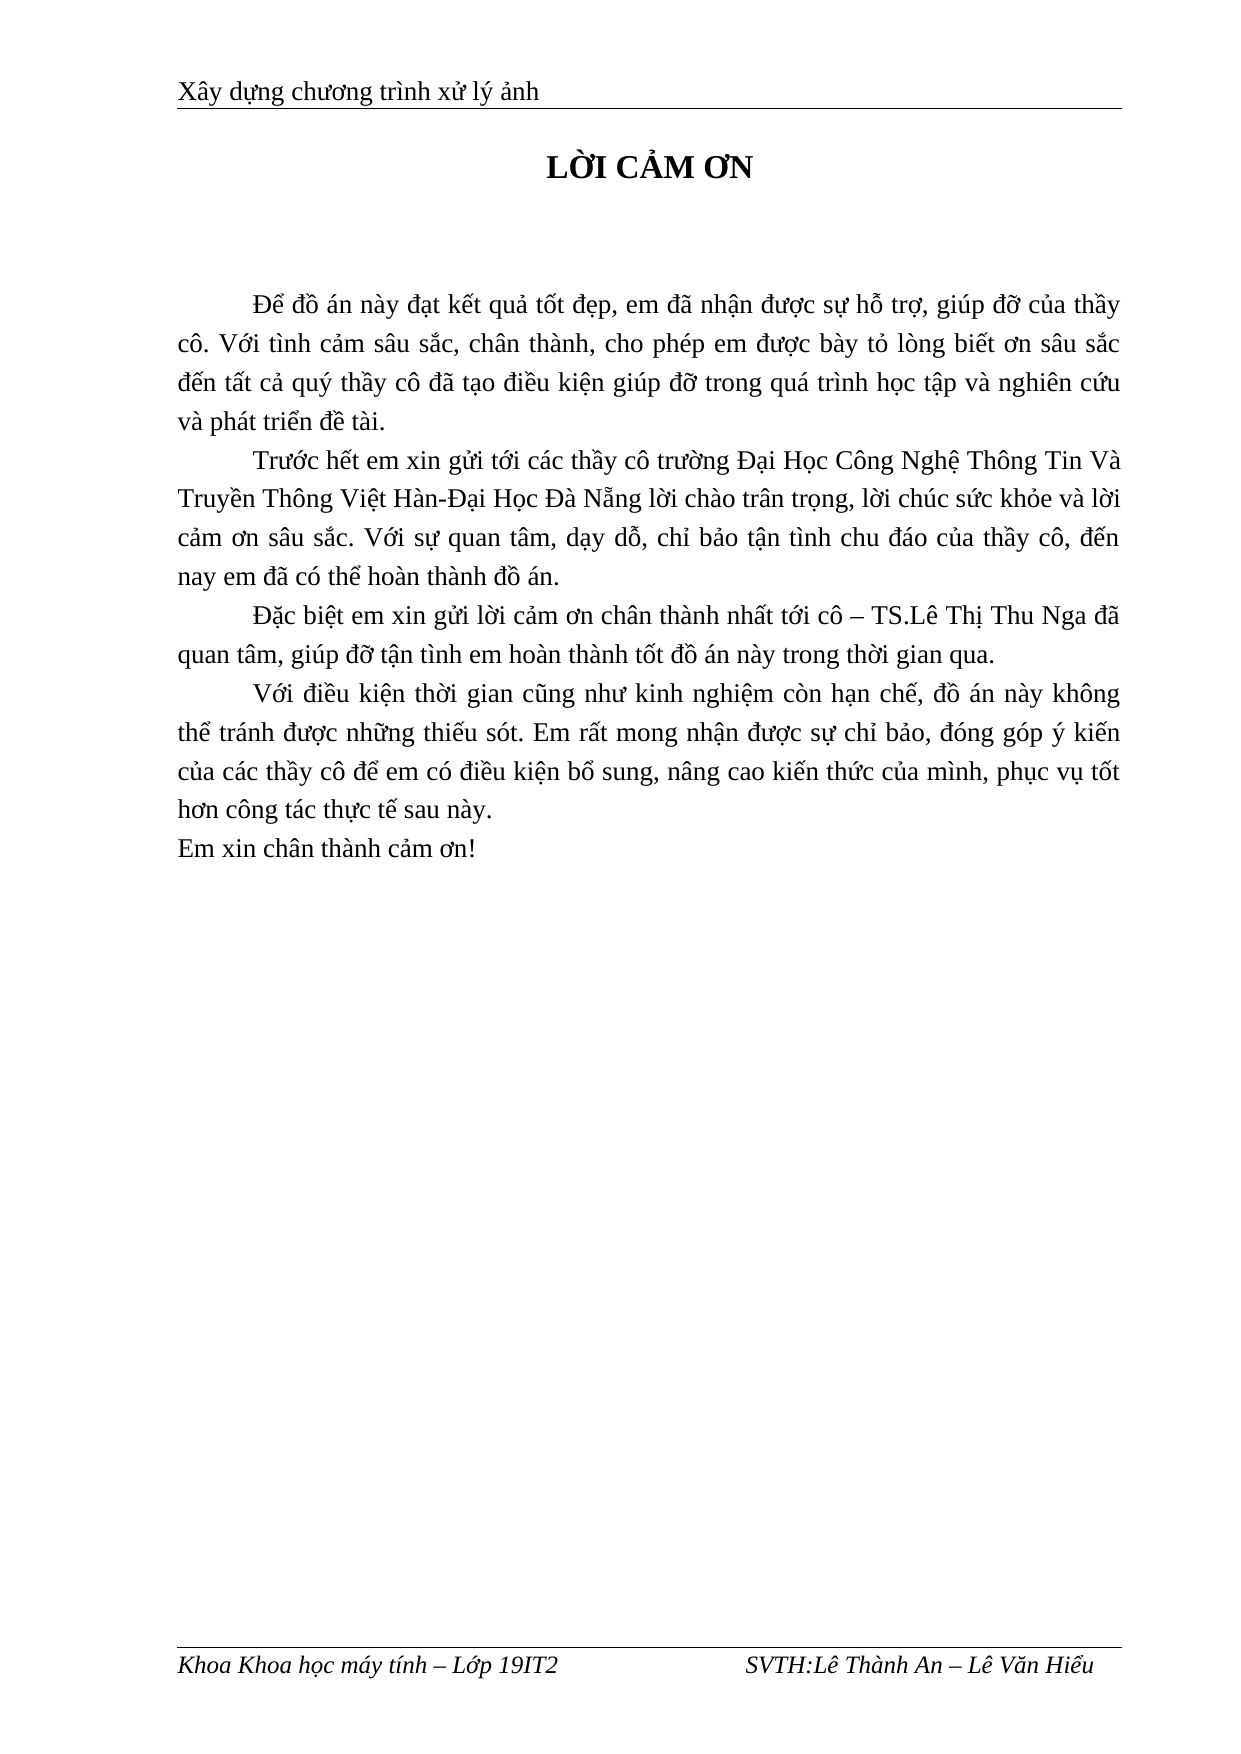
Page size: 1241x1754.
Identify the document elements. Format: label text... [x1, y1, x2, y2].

text Để đồ án này đạt kết quả tốt đẹp, em đã nhận được sự hỗ trợ, giúp đỡ của thầy cô. Với tình cảm sâu sắc, chân thành, cho phép em được bày tỏ lòng biết ơn sâu sắc đến tất cả quý thầy cô đã tạo điều kiện giúp đỡ trong quá trình học tập và nghiên cứu và phát triển đề tài. [177, 288, 1122, 436]
text Em xin chân thành cảm ơn! [177, 832, 1122, 863]
text Đặc biệt em xin gửi lời cảm ơn chân thành nhất tới cô – TS.Lê Thị Thu Nga đã quan tâm, giúp đỡ tận tình em hoàn thành tốt đồ án này trong thời gian qua. [177, 599, 1122, 669]
text Trước hết em xin gửi tới các thầy cô trường Đại Học Công Nghệ Thông Tin Và Truyền Thông Việt Hàn-Đại Học Đà Nẵng lời chào trân trọng, lời chúc sức khỏe và lời cảm ơn sâu sắc. Với sự quan tâm, dạy dỗ, chỉ bảo tận tình chu đáo của thầy cô, đến nay em đã có thể hoàn thành đồ án. [177, 444, 1122, 591]
text LỜI CẢM ƠN [177, 148, 1122, 186]
text Với điều kiện thời gian cũng như kinh nghiệm còn hạn chế, đồ án này không thể tránh được những thiếu sót. Em rất mong nhận được sự chỉ bảo, đóng góp ý kiến của các thầy cô để em có điều kiện bổ sung, nâng cao kiến thức của mình, phục vụ tốt hơn công tác thực tế sau này. [177, 677, 1122, 824]
